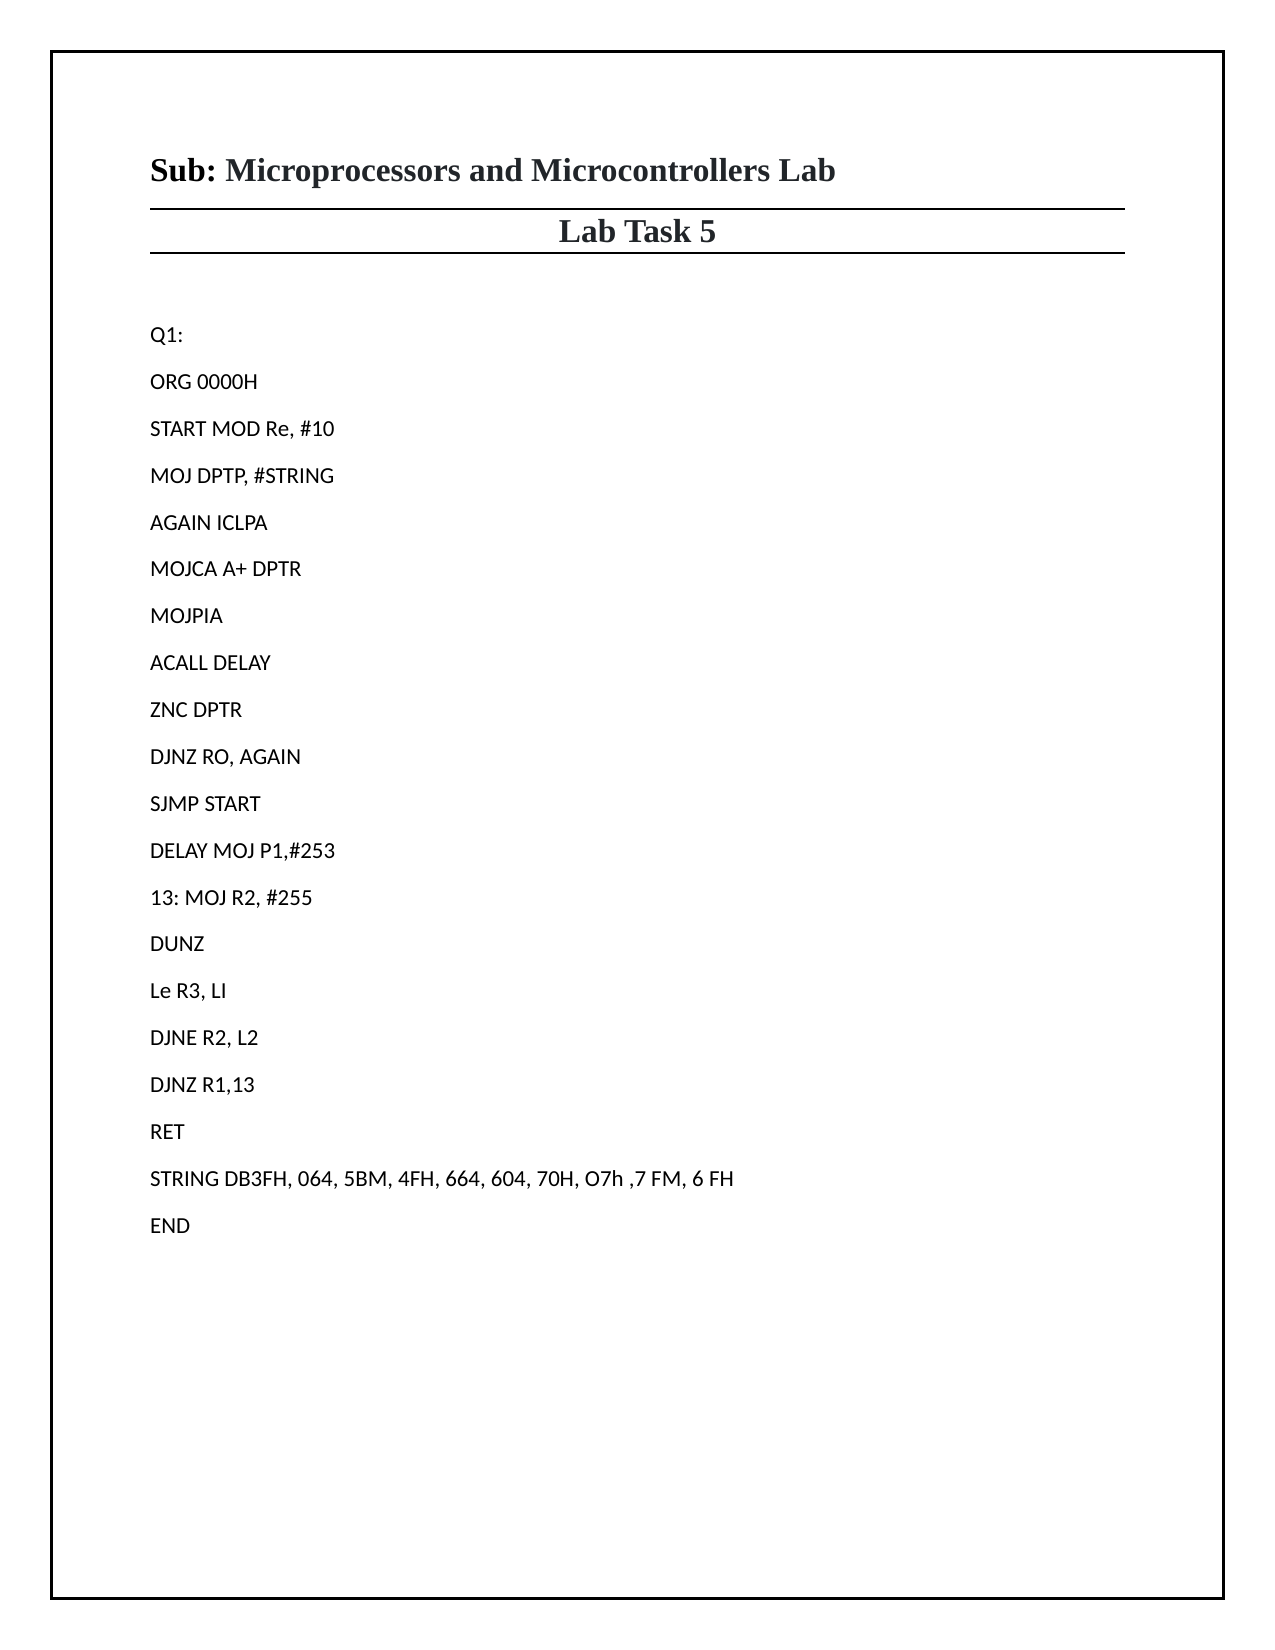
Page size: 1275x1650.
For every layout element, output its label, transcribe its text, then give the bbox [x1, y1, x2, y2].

text RET [150, 1117, 1125, 1145]
text ZNC DPTR [150, 695, 1125, 723]
text DJNE R2, L2 [150, 1023, 1125, 1051]
text Sub: Microprocessors and Microcontrollers Lab [150, 150, 1125, 188]
text START MOD Re, #10 [150, 414, 1125, 442]
text ORG 0000H [150, 367, 1125, 395]
text AGAIN ICLPA [150, 508, 1125, 536]
text SJMP START [150, 789, 1125, 817]
text MOJPIA [150, 601, 1125, 629]
text END [150, 1211, 1125, 1239]
text Le R3, LI [150, 976, 1125, 1004]
text ACALL DELAY [150, 648, 1125, 676]
text MOJ DPTP, #STRING [150, 461, 1125, 489]
text MOJCA A+ DPTR [150, 554, 1125, 583]
text DJNZ RO, AGAIN [150, 742, 1125, 770]
text DJNZ R1,13 [150, 1070, 1125, 1098]
text Q1: [150, 320, 1125, 348]
text DUNZ [150, 929, 1125, 958]
text 13: MOJ R2, #255 [150, 883, 1125, 911]
text DELAY MOJ P1,#253 [150, 836, 1125, 864]
text Lab Task 5 [150, 210, 1125, 252]
text STRING DB3FH, 064, 5BM, 4FH, 664, 604, 70H, O7h ,7 FM, 6 FH [150, 1164, 1125, 1192]
